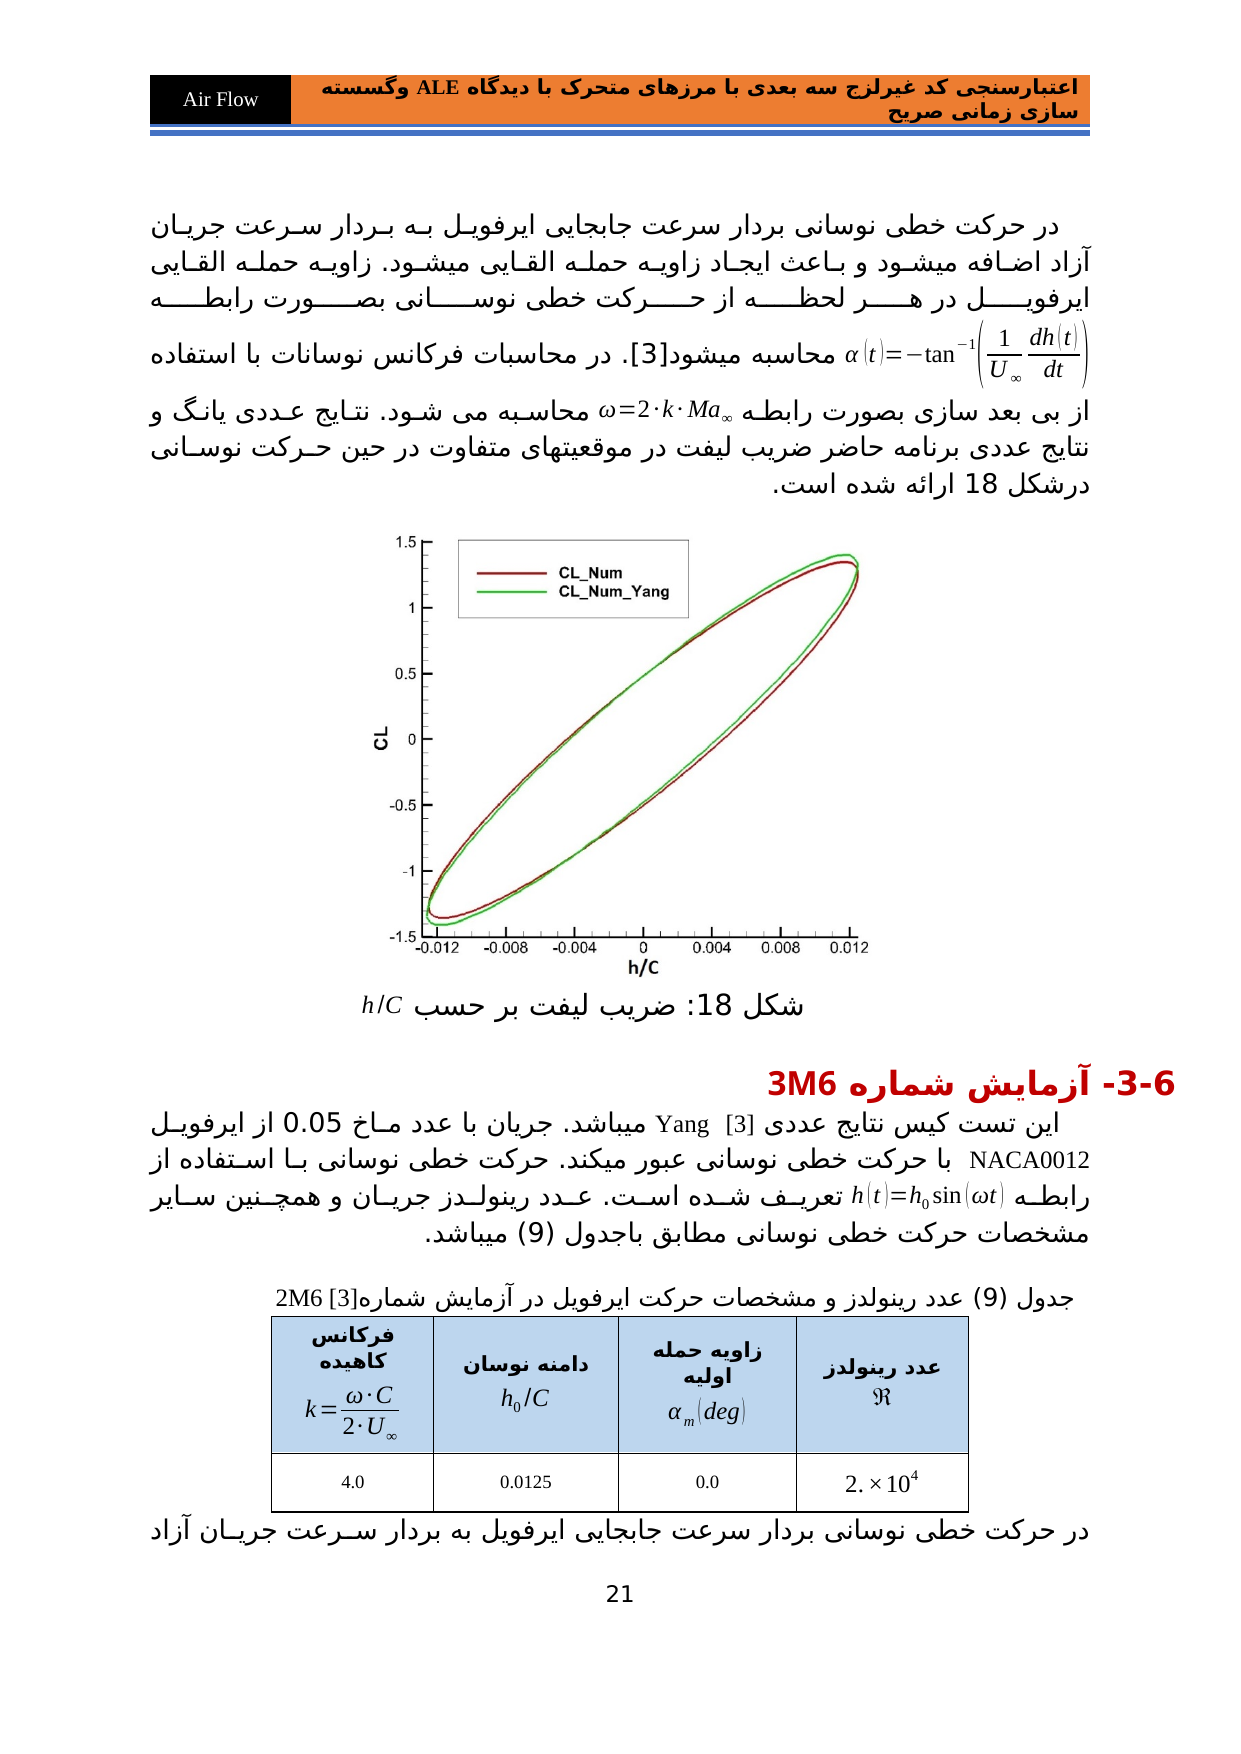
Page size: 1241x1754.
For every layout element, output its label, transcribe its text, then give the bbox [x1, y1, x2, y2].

text این تست کیس نتایج عددی Yang [3] میباشد. جریان با عدد ماخ 0.05 از ایرفویل NACA0012 با حرکت خطی نوسانی عبور میکند. حرکت خطی نوسانی با استفاده از رابطه تعریف شده است. عدد رینولدز جریان و همچنین سایر مشخصات حرکت خطی نوسانی مطابق با‏جدول (9) میباشد. [150, 1107, 1090, 1249]
table_cell 0.0 [619, 1454, 796, 1511]
table_cell [797, 1454, 968, 1511]
text در حرکت خطی نوسانی بردار سرعت جابجایی ایرفویل به بردار سرعت جریان آزاد اضافه میشود و باعث ایجاد زاویه حمله القایی میشود. زاویه حمله القایی ایرفویل در هر لحظه از حرکت خطی نوسانی بصورت رابطه محاسبه میشود[3]. در محاسبات فرکانس نوسانات با استفاده از بی بعد سازی بصورت رابطه محاسبه می شود. نتایج عددی یانگ و نتایج عددی برنامه حاضر ضریب لیفت در موقعیتهای متفاوت در حین حرکت نوسانی درشکل 18 ارائه شده است. [150, 210, 1090, 499]
text عدد رینولدز و مشخصات حرکت ایرفویل در آزمایش شماره2M6 [3] [150, 1283, 1090, 1312]
table_header فرکانس کاهیده [272, 1317, 433, 1452]
table_cell 4.0 [272, 1454, 433, 1511]
text شکل 18: ضریب لیفت بر حسب [150, 988, 1016, 1022]
table_cell 0.0125 [434, 1454, 618, 1511]
table_header دامنه نوسان [434, 1317, 618, 1452]
picture [366, 529, 874, 978]
table_header عدد رینولدز [797, 1317, 968, 1452]
subtitle آزمایش شماره 3M6 [150, 1060, 1090, 1105]
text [150, 1514, 1090, 1546]
table_header زاویه حمله اولیه [619, 1317, 796, 1452]
